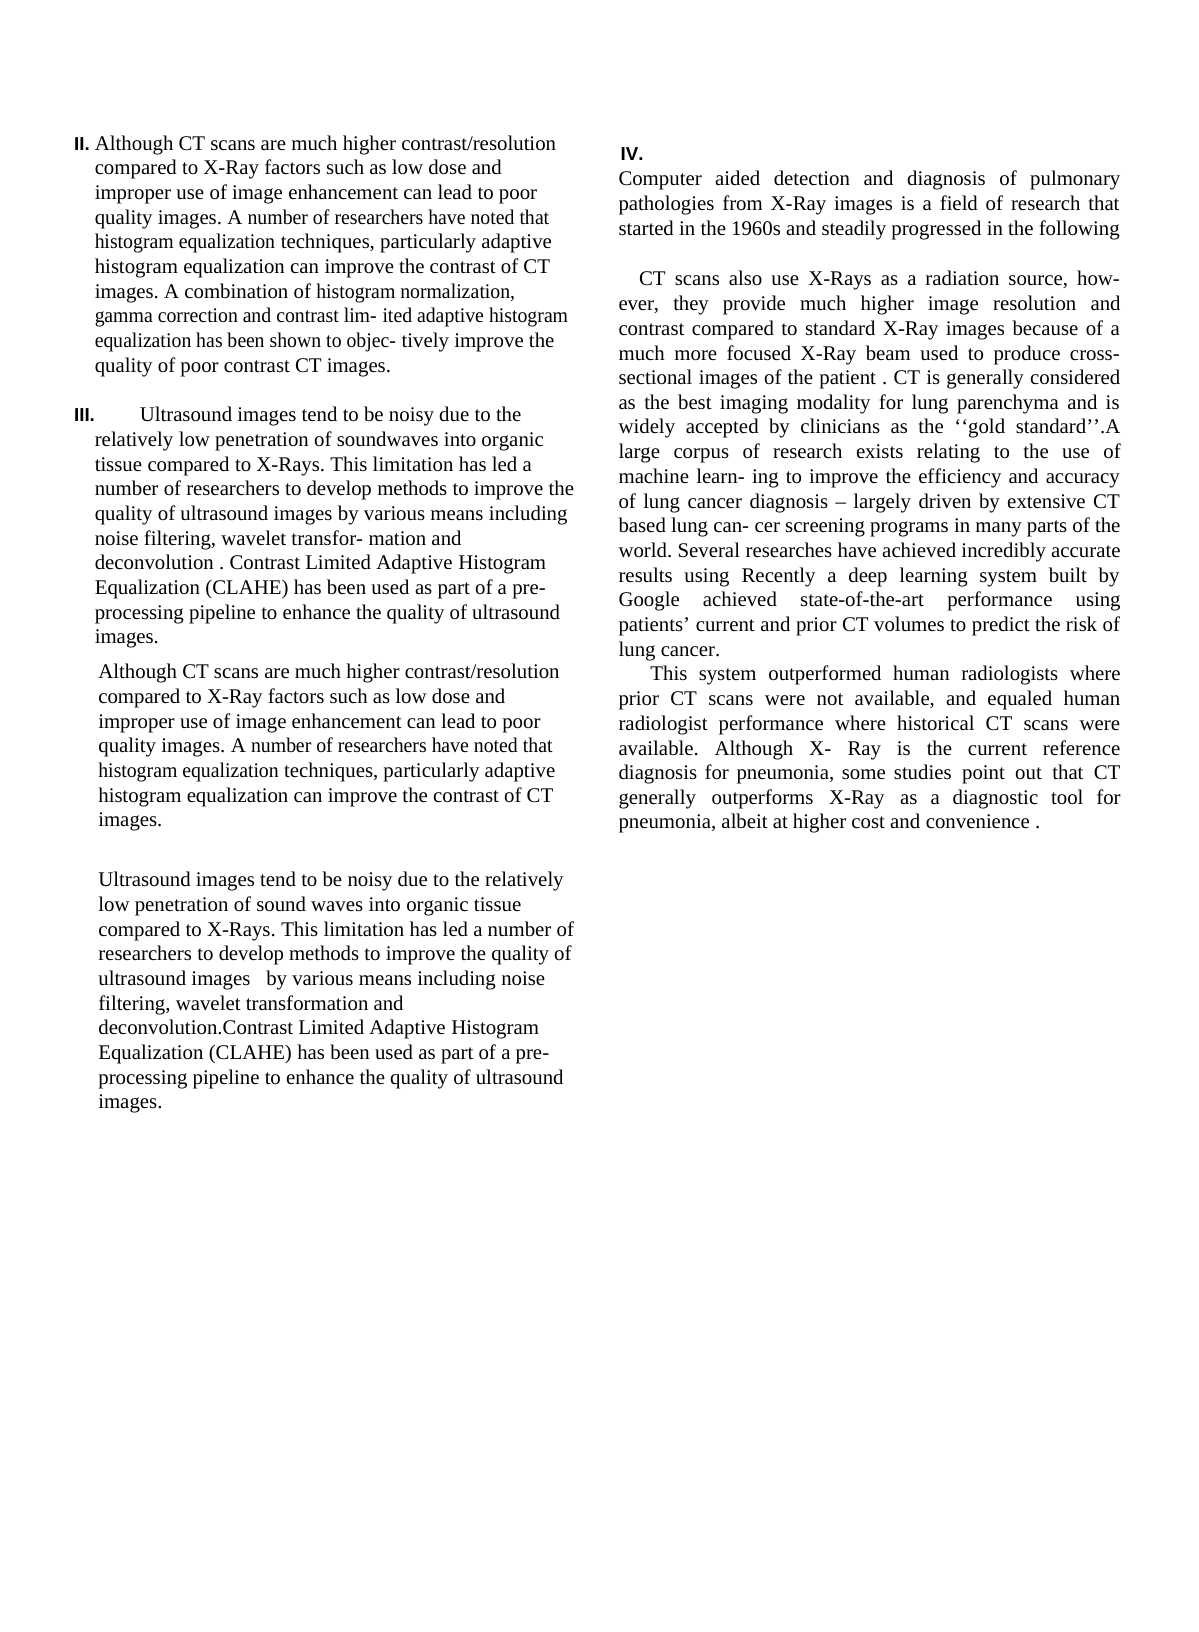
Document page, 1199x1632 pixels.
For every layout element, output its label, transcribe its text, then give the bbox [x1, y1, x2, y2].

list Ultrasound images tend to be noisy due to the relatively low penetration of soundwaves into organic tissue compared to X-Rays. This limitation has led a number of researchers to develop methods to improve the quality of ultrasound images by various means including noise filtering, wavelet transfor- mation and deconvolution . Contrast Limited Adaptive Histogram Equalization (CLAHE) has been used as part of a pre-processing pipeline to enhance the quality of ultrasound images. [74, 402, 577, 648]
text Although CT scans are much higher contrast/resolution compared to X-Ray factors such as low dose and improper use of image enhancement can lead to poor quality images. A number of researchers have noted that histogram equalization techniques, particularly adaptive histogram equalization can improve the contrast of CT images. [98, 659, 577, 831]
text Ultrasound images tend to be noisy due to the relatively low penetration of sound waves into organic tissue compared to X-Rays. This limitation has led a number of researchers to develop methods to improve the quality of ultrasound images by various means including noise filtering, wavelet transformation and [98, 867, 577, 1014]
text This system outperformed human radiologists where prior CT scans were not available, and equaled human radiologist performance where historical CT scans were available. Although X- Ray is the current reference diagnosis for pneumonia, some studies point out that CT generally outperforms X-Ray as a diagnostic tool for pneumonia, albeit at higher cost and convenience . [618, 661, 1121, 833]
text deconvolution.Contrast Limited Adaptive Histogram Equalization (CLAHE) has been used as part of a pre-processing pipeline to enhance the quality of ultrasound images. [98, 1015, 577, 1113]
text CT scans also use X-Rays as a radiation source, how- ever, they provide much higher image resolution and contrast compared to standard X-Ray images because of a much more focused X-Ray beam used to produce cross-sectional images of the patient . CT is generally considered as the best imaging modality for lung parenchyma and is widely accepted by clinicians as the ‘‘gold standard’’.A large corpus of research exists relating to the use of machine learn- ing to improve the efficiency and accuracy of lung cancer diagnosis – largely driven by extensive CT based lung can- cer screening programs in many parts of the world. Several researches have achieved incredibly accurate results using Recently a deep learning system built by Google achieved state-of-the-art performance using patients’ current and prior CT volumes to predict the risk of lung cancer. [618, 266, 1121, 661]
text Computer aided detection and diagnosis of pulmonary pathologies from X-Ray images is a field of research that started in the 1960s and steadily progressed in the following [618, 166, 1121, 239]
list Although CT scans are much higher contrast/resolution compared to X-Ray factors such as low dose and improper use of image enhancement can lead to poor quality images. A number of researchers have noted that histogram equalization techniques, particularly adaptive histogram equalization can improve the contrast of CT images. A combination of histogram normalization, gamma correction and contrast lim- ited adaptive histogram equalization has been shown to objec- tively improve the quality of poor contrast CT images. [74, 131, 577, 401]
